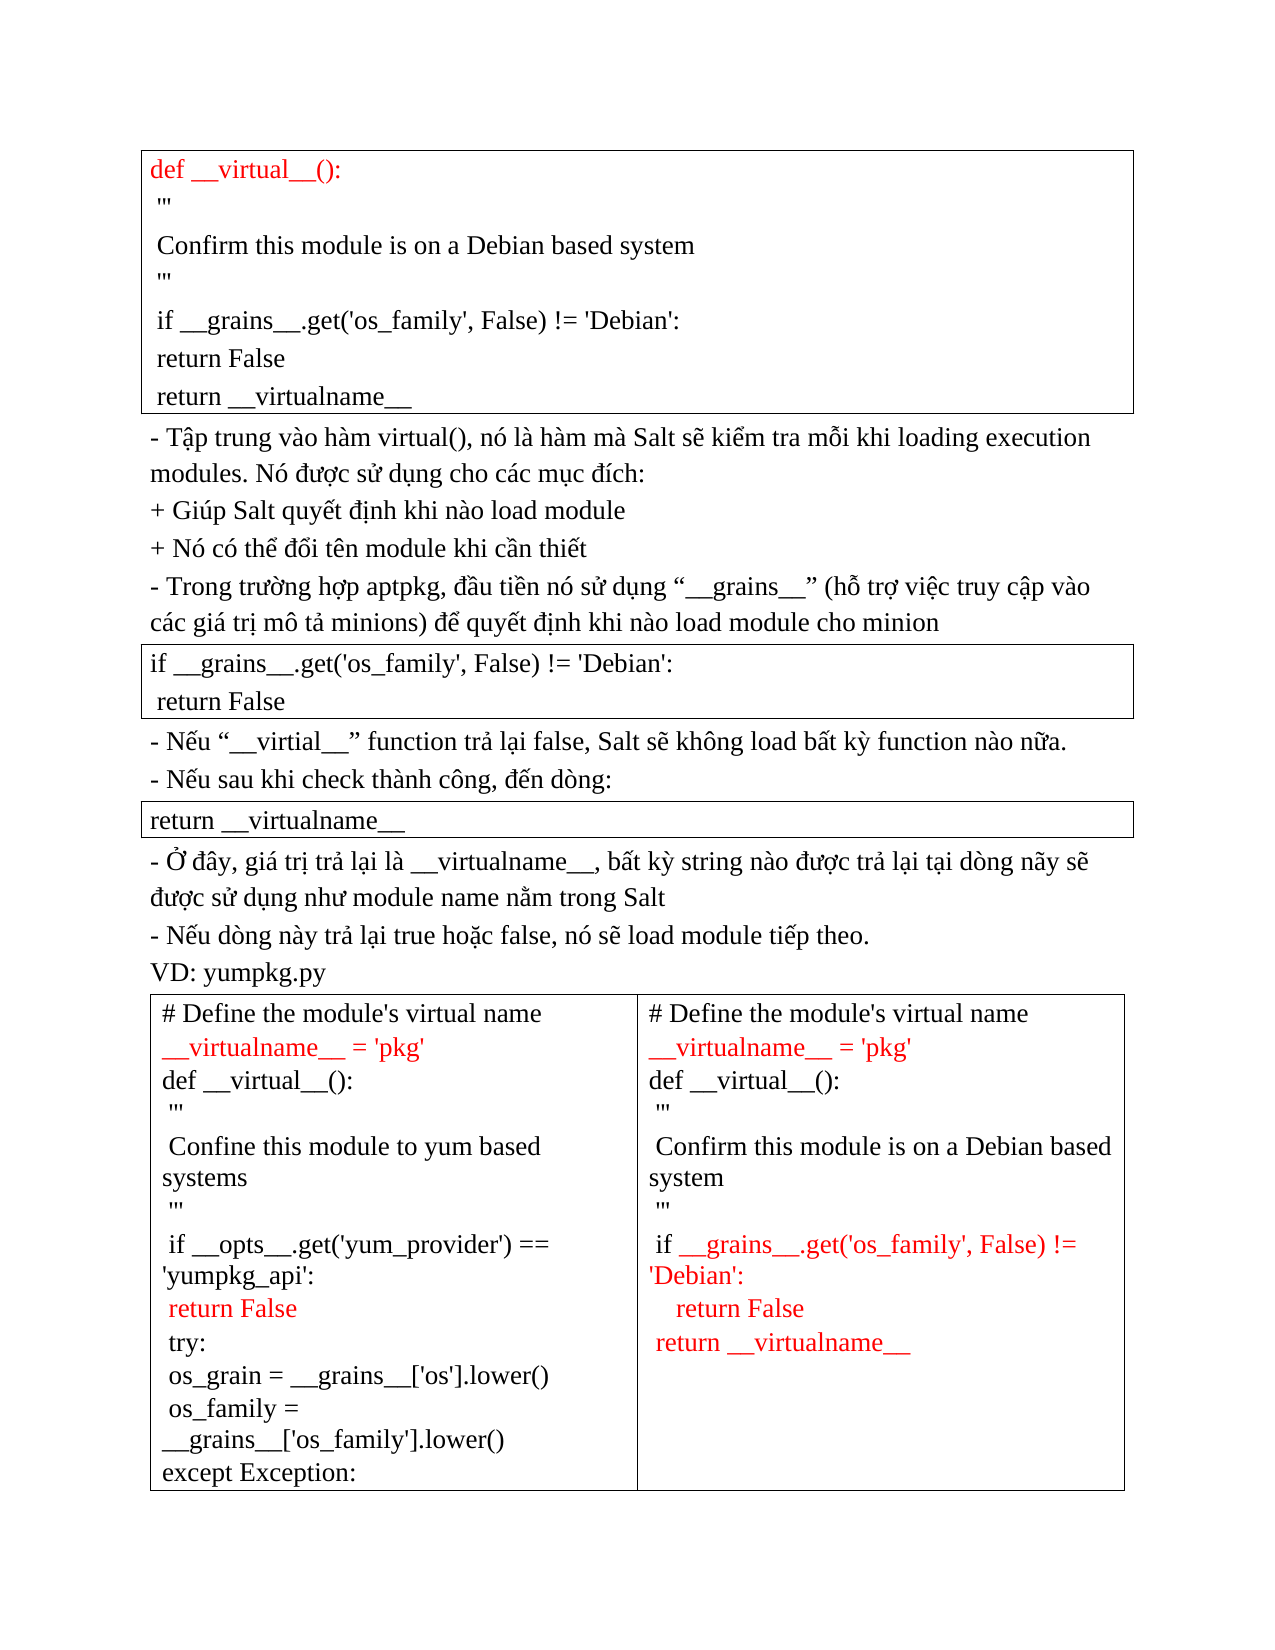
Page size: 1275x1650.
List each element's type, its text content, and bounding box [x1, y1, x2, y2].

text return False [142, 339, 1133, 373]
text def __virtual__(): [142, 151, 1133, 184]
text return __virtualname__ [142, 802, 1133, 837]
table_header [638, 995, 1124, 1490]
text ''' [142, 263, 1133, 298]
text if __grains__.get('os_family', False) != 'Debian': [142, 301, 1133, 336]
text - Tập trung vào hàm virtual(), nó là hàm mà Salt sẽ kiểm tra mỗi khi loading execution modules. Nó được sử dụng cho các mục đích: [150, 421, 1125, 488]
text - Ở đây, giá trị trả lại là __virtualname__, bất kỳ string nào được trả lại tại dòng nãy sẽ được sử dụng như module name nằm trong Salt [150, 845, 1125, 912]
text - Nếu sau khi check thành công, đến dòng: [150, 763, 1125, 794]
text if __grains__.get('os_family', False) != 'Debian': [142, 645, 1133, 678]
text + Giúp Salt quyết định khi nào load module [150, 494, 1125, 526]
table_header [151, 995, 637, 1490]
text - Nếu dòng này trả lại true hoặc false, nó sẽ load module tiếp theo. [150, 919, 1125, 950]
text + Nó có thể đổi tên module khi cần thiết [150, 532, 1125, 563]
text ''' [142, 188, 1133, 222]
text VD: yumpkg.py [150, 957, 1125, 988]
text return __virtualname__ [142, 377, 1133, 413]
text - Nếu “__virtial__” function trả lại false, Salt sẽ không load bất kỳ function nào nữa. [150, 726, 1125, 757]
text - Trong trường hợp aptpkg, đầu tiền nó sử dụng “__grains__” (hỗ trợ việc truy cập vào các giá trị mô tả minions) để quyết định khi nào load module cho minion [150, 570, 1125, 637]
text Confirm this module is on a Debian based system [142, 226, 1133, 260]
text return False [142, 681, 1133, 718]
